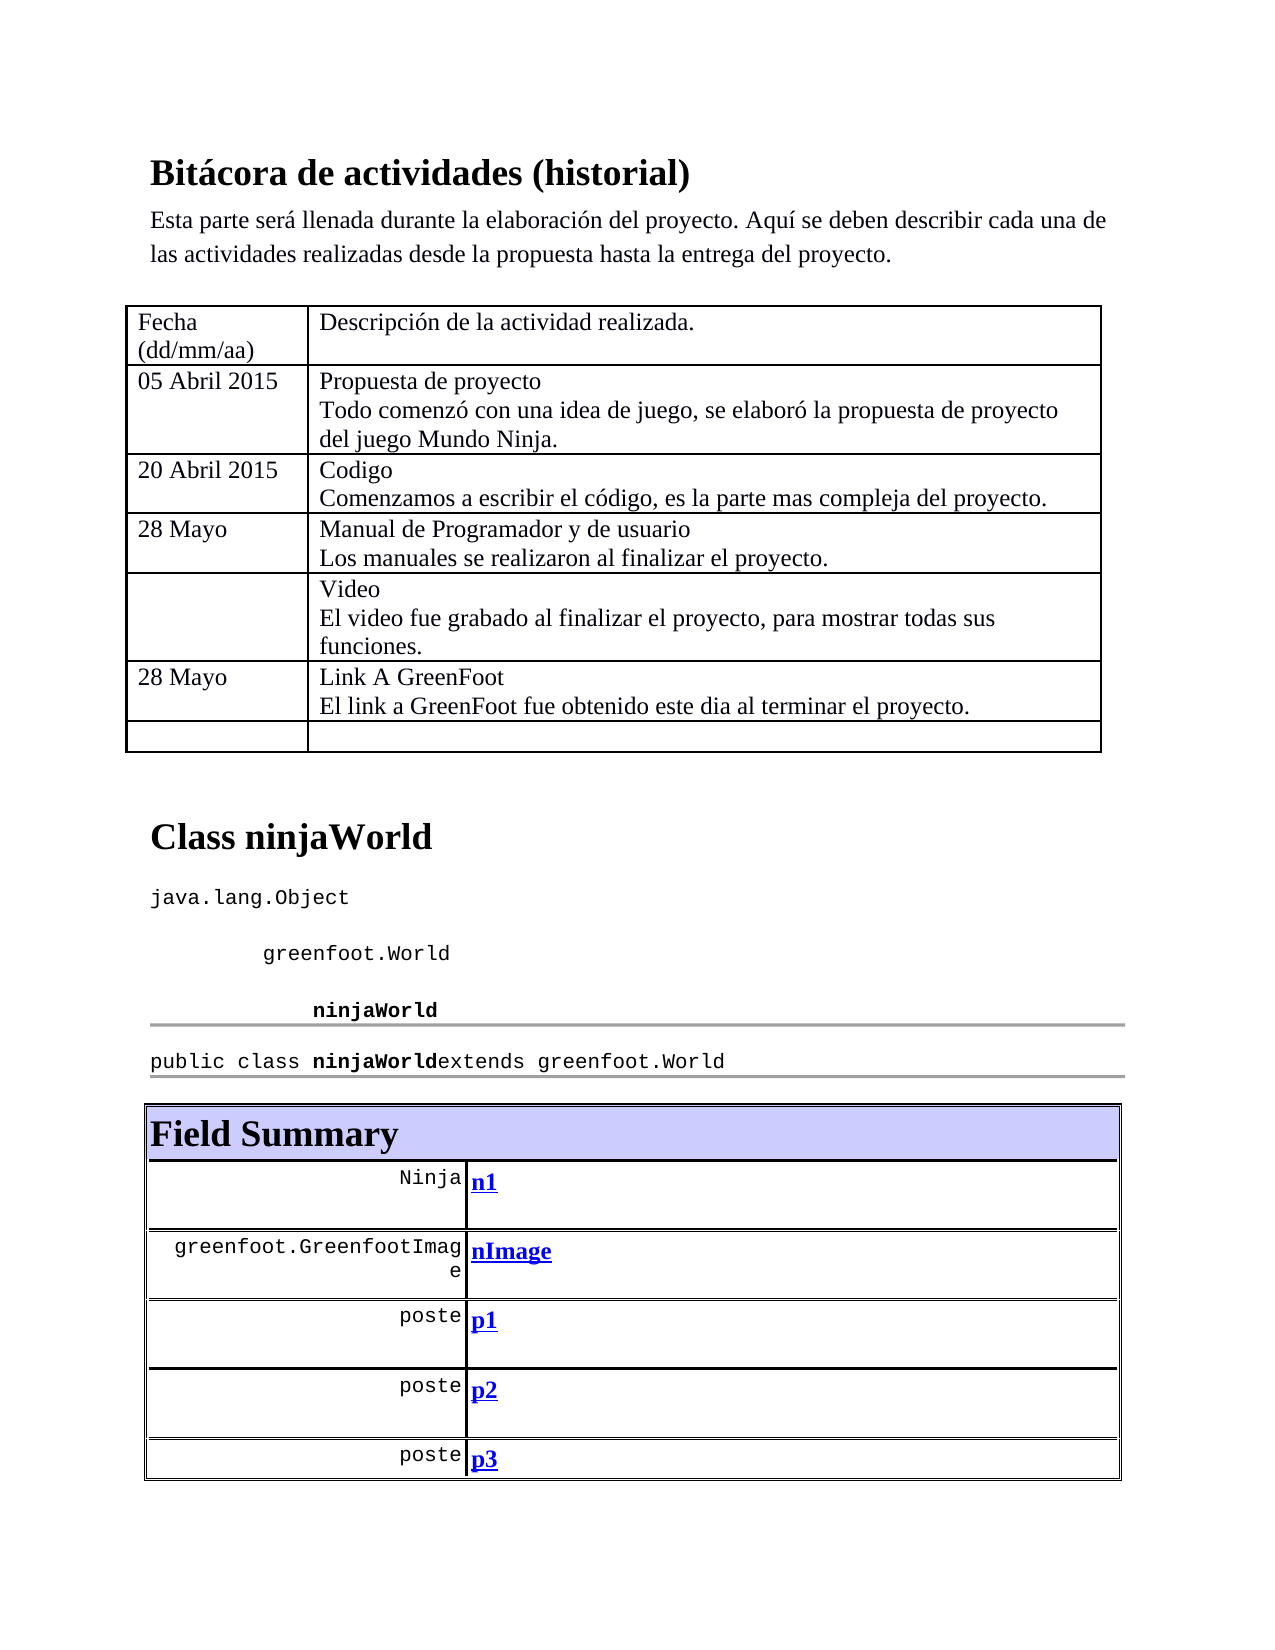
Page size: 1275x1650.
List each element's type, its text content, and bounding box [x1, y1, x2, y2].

table_cell [309, 722, 1100, 751]
table_header Fecha (dd/mm/aa) [128, 307, 307, 364]
table_cell [128, 574, 307, 660]
table_cell p2 [468, 1367, 1119, 1436]
table_cell [128, 722, 307, 751]
table_cell 28 Mayo [128, 662, 307, 720]
text ninjaWorld [150, 967, 1125, 1023]
table_cell Codigo Comenzamos a escribir el código, es la parte mas compleja del proyecto. [309, 455, 1100, 512]
table_cell Video El video fue grabado al finalizar el proyecto, para mostrar todas sus funciones. [309, 574, 1100, 660]
text greenfoot.World [150, 911, 1125, 967]
table_cell p1 [466, 1298, 1120, 1367]
text public class ninjaWorldextends greenfoot.World [150, 1051, 1125, 1075]
table_cell 28 Mayo [128, 514, 307, 572]
text Class ninjaWorld [150, 815, 1125, 858]
table_header Descripción de la actividad realizada. [309, 307, 1100, 364]
table_header Field Summary [147, 1107, 1119, 1159]
table_cell 05 Abril 2015 [128, 366, 307, 453]
table_cell p3 [466, 1436, 1119, 1478]
text Esta parte será llenada durante la elaboración del proyecto. Aquí se deben describir cada una de las actividades realizadas desde la propuesta hasta la entrega del proyecto. [150, 206, 1125, 267]
text java.lang.Object [150, 887, 1125, 911]
table_cell n1 [468, 1159, 1119, 1228]
table_cell 20 Abril 2015 [128, 455, 307, 512]
table_cell Ninja [147, 1159, 465, 1228]
list Bitácora de actividades (historial) [150, 150, 1125, 193]
table_cell poste [145, 1298, 466, 1367]
table_cell greenfoot.GreenfootImage [147, 1228, 465, 1298]
table_cell poste [147, 1367, 465, 1436]
table_cell Propuesta de proyecto Todo comenzó con una idea de juego, se elaboró la propuesta de proyecto del juego Mundo Ninja. [309, 366, 1100, 453]
table_cell Manual de Programador y de usuario Los manuales se realizaron al finalizar el proyecto. [309, 514, 1100, 572]
table_cell Link A GreenFoot El link a GreenFoot fue obtenido este dia al terminar el proyecto. [309, 662, 1100, 720]
table_cell poste [147, 1436, 466, 1478]
table_cell nImage [468, 1228, 1119, 1298]
